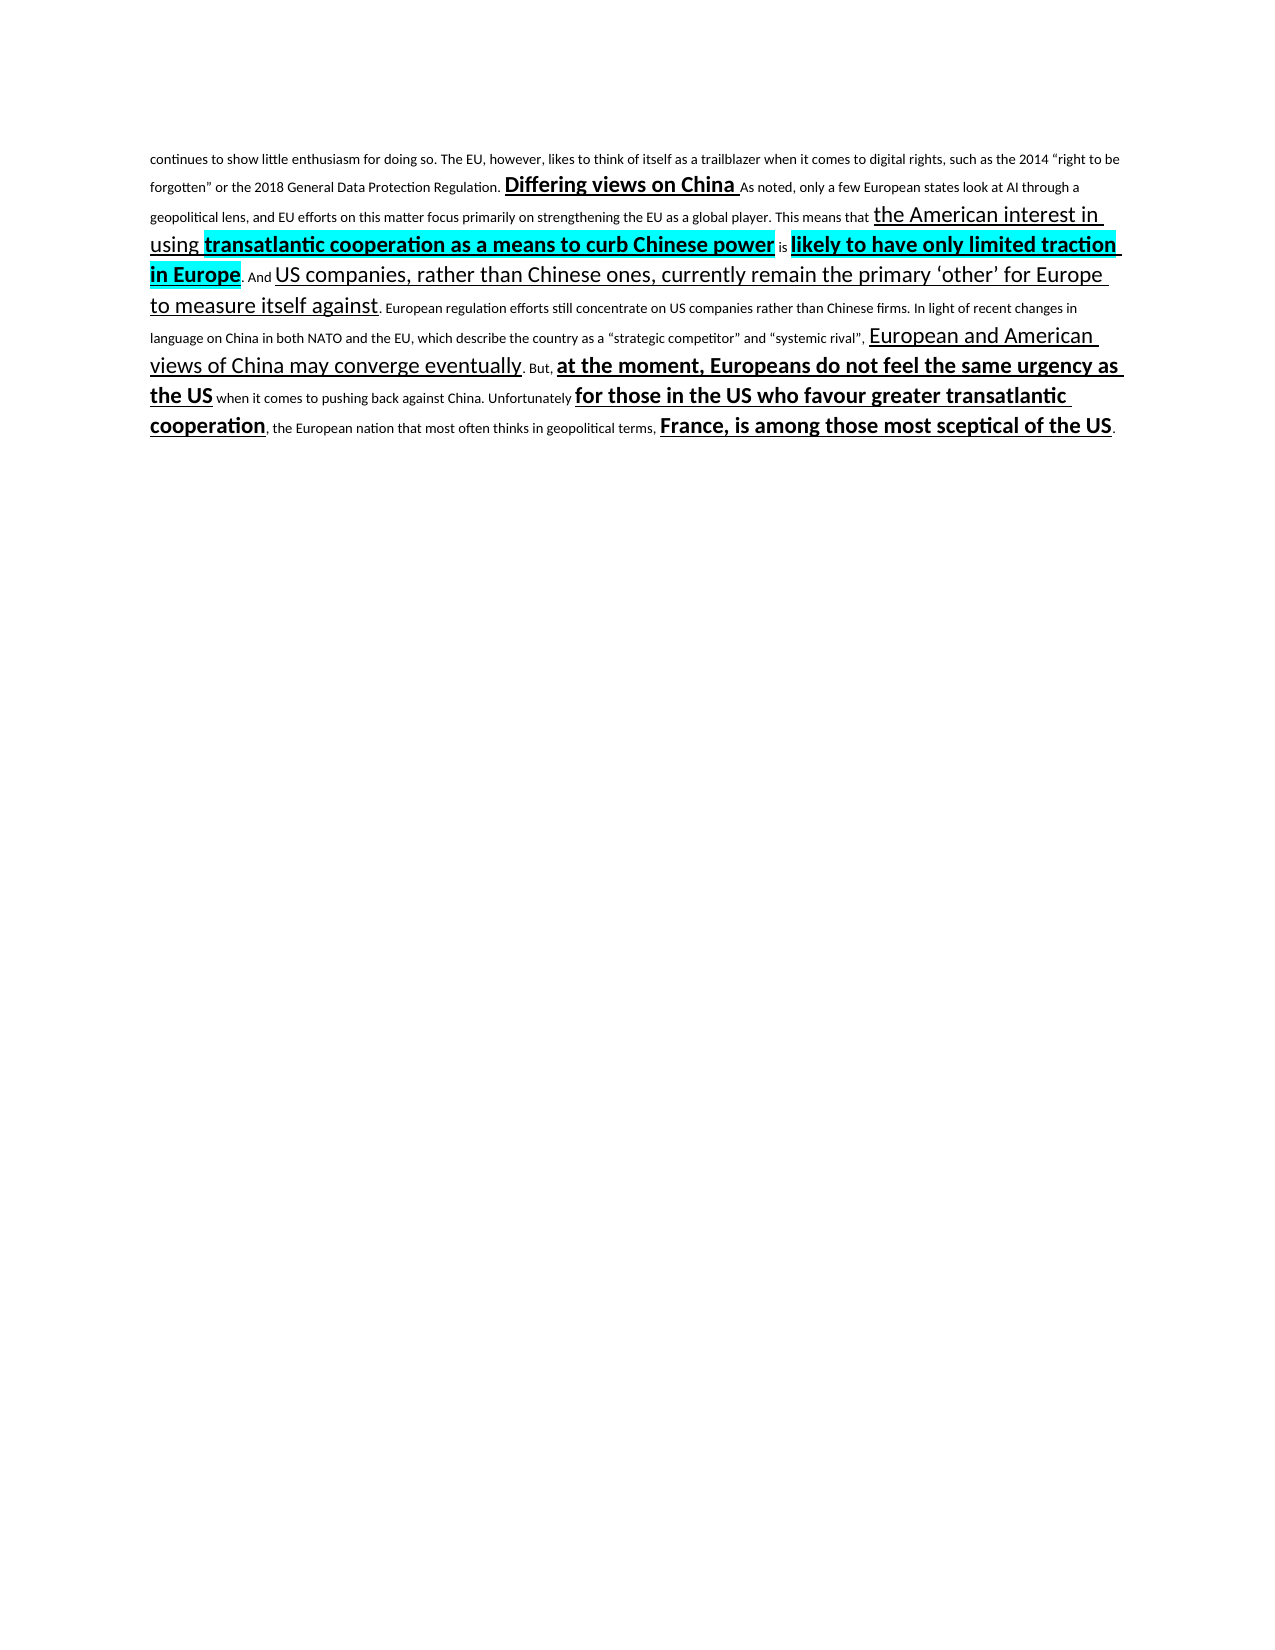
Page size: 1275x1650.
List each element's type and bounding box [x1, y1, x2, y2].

text [150, 150, 1125, 440]
